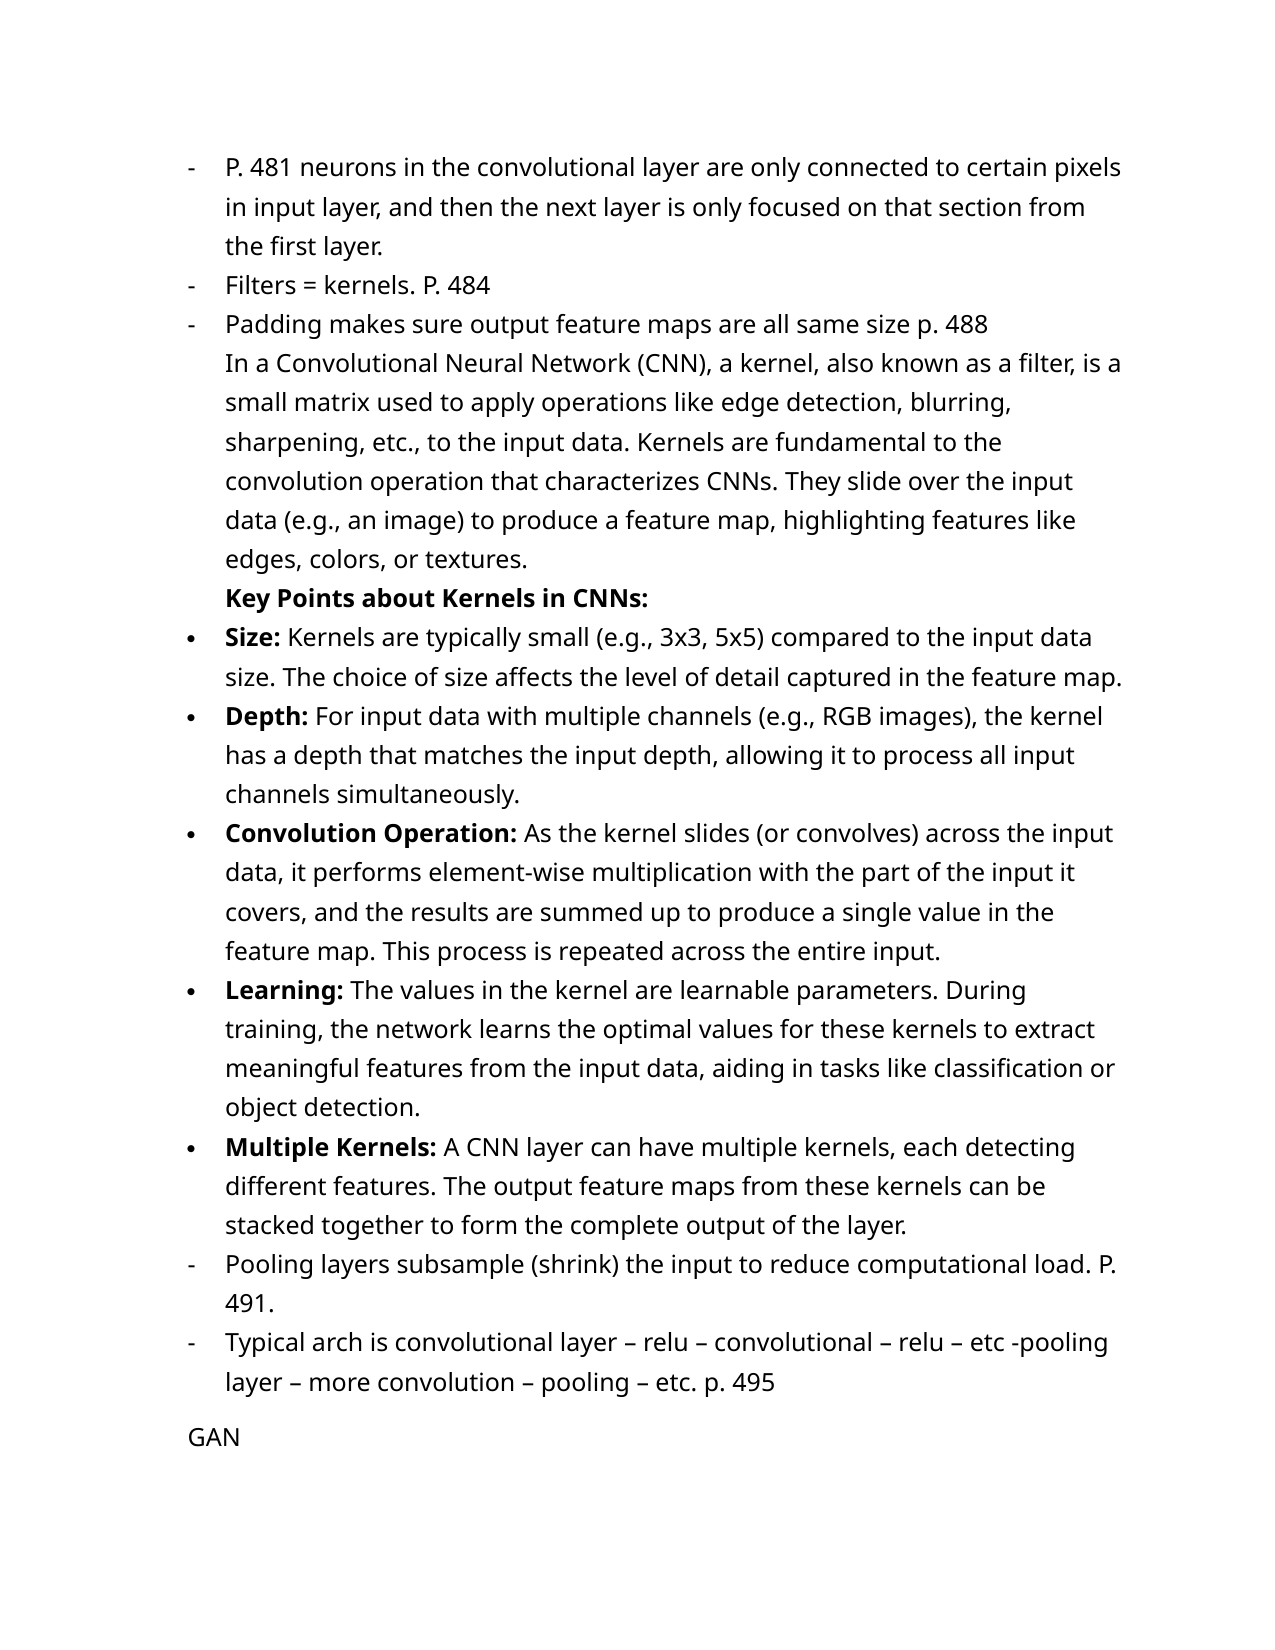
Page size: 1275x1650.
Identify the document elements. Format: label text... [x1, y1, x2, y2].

text CNN [187, 150, 1125, 184]
list P. 481 neurons in the convolutional layer are only connected to certain pixels in input layer, and then the next layer is only focused on that section from the first layer. [187, 284, 1125, 397]
list Learning: The values in the kernel are learnable parameters. During training, the network learns the optimal values for these kernels to extract meaningful features from the input data, aiding in tasks like classification or object detection. [187, 1107, 1125, 1258]
list Size: Kernels are typically small (e.g., 3x3, 5x5) compared to the input data size. The choice of size affects the level of detail captured in the feature map. [187, 754, 1125, 827]
list Filters = kernels. P. 484 [187, 402, 1125, 436]
list Key Points about Kernels in CNNs: [225, 715, 1125, 749]
list Padding makes sure output feature maps are all same size p. 488 [187, 441, 1125, 475]
list In a Convolutional Neural Network (CNN), a kernel, also known as a filter, is a small matrix used to apply operations like edge detection, blurring, sharpening, etc., to the input data. Kernels are fundamental to the convolution operation that characterizes CNNs. They slide over the input data (e.g., an image) to produce a feature map, highlighting features like edges, colors, or textures. [225, 480, 1125, 710]
list Depth: For input data with multiple channels (e.g., RGB images), the kernel has a depth that matches the input depth, allowing it to process all input channels simultaneously. [187, 832, 1125, 945]
list Convolution led to success of deep networks. Used in image recognition. Visual cortex p. 480. [187, 206, 1125, 279]
list Convolution Operation: As the kernel slides (or convolves) across the input data, it performs element-wise multiplication with the part of the input it covers, and the results are summed up to produce a single value in the feature map. This process is repeated across the entire input. [187, 950, 1125, 1102]
list Multiple Kernels: A CNN layer can have multiple kernels, each detecting different features. The output feature maps from these kernels can be stacked together to form the complete output of the layer. [187, 1263, 1125, 1376]
list Pooling layers subsample (shrink) the input to reduce computational load. P. 491. [187, 1381, 1125, 1454]
